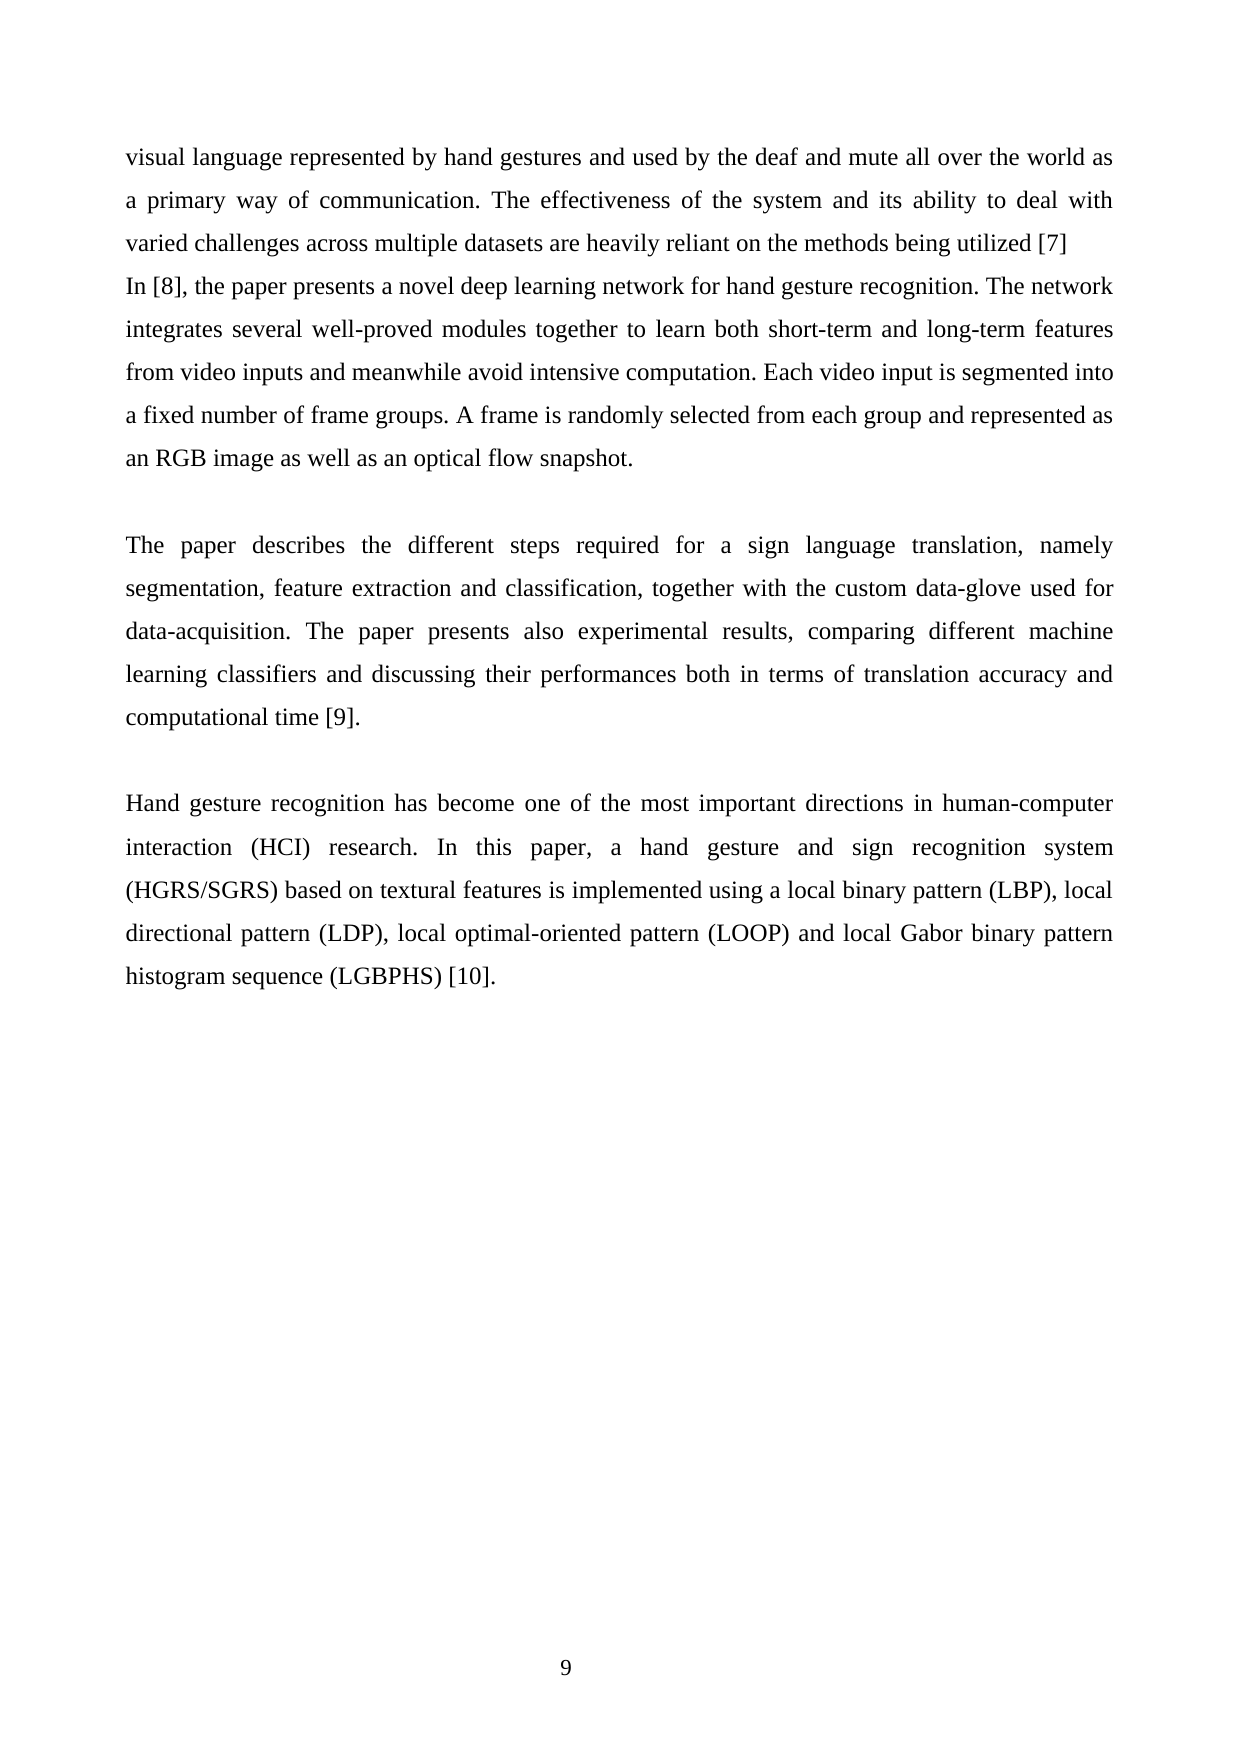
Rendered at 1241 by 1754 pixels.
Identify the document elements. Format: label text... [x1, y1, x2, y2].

text In [8], the paper presents a novel deep learning network for hand gesture recognition. The network integrates several well-proved modules together to learn both short-term and long-term features from video inputs and meanwhile avoid intensive computation. Each video input is segmented into a fixed number of frame groups. A frame is randomly selected from each group and represented as an RGB image as well as an optical flow snapshot. [125, 271, 1115, 472]
text The paper describes the different steps required for a sign language translation, namely segmentation, feature extraction and classification, together with the custom data-glove used for data-acquisition. The paper presents also experimental results, comparing different machine learning classifiers and discussing their performances both in terms of translation accuracy and computational time [9]. [125, 530, 1115, 731]
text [125, 142, 1115, 257]
text Hand gesture recognition has become one of the most important directions in human-computer interaction (HCI) research. In this paper, a hand gesture and sign recognition system (HGRS/SGRS) based on textural features is implemented using a local binary pattern (LBP), local directional pattern (LDP), local optimal-oriented pattern (LOOP) and local Gabor binary pattern histogram sequence (LGBPHS) [10]. [125, 788, 1115, 990]
